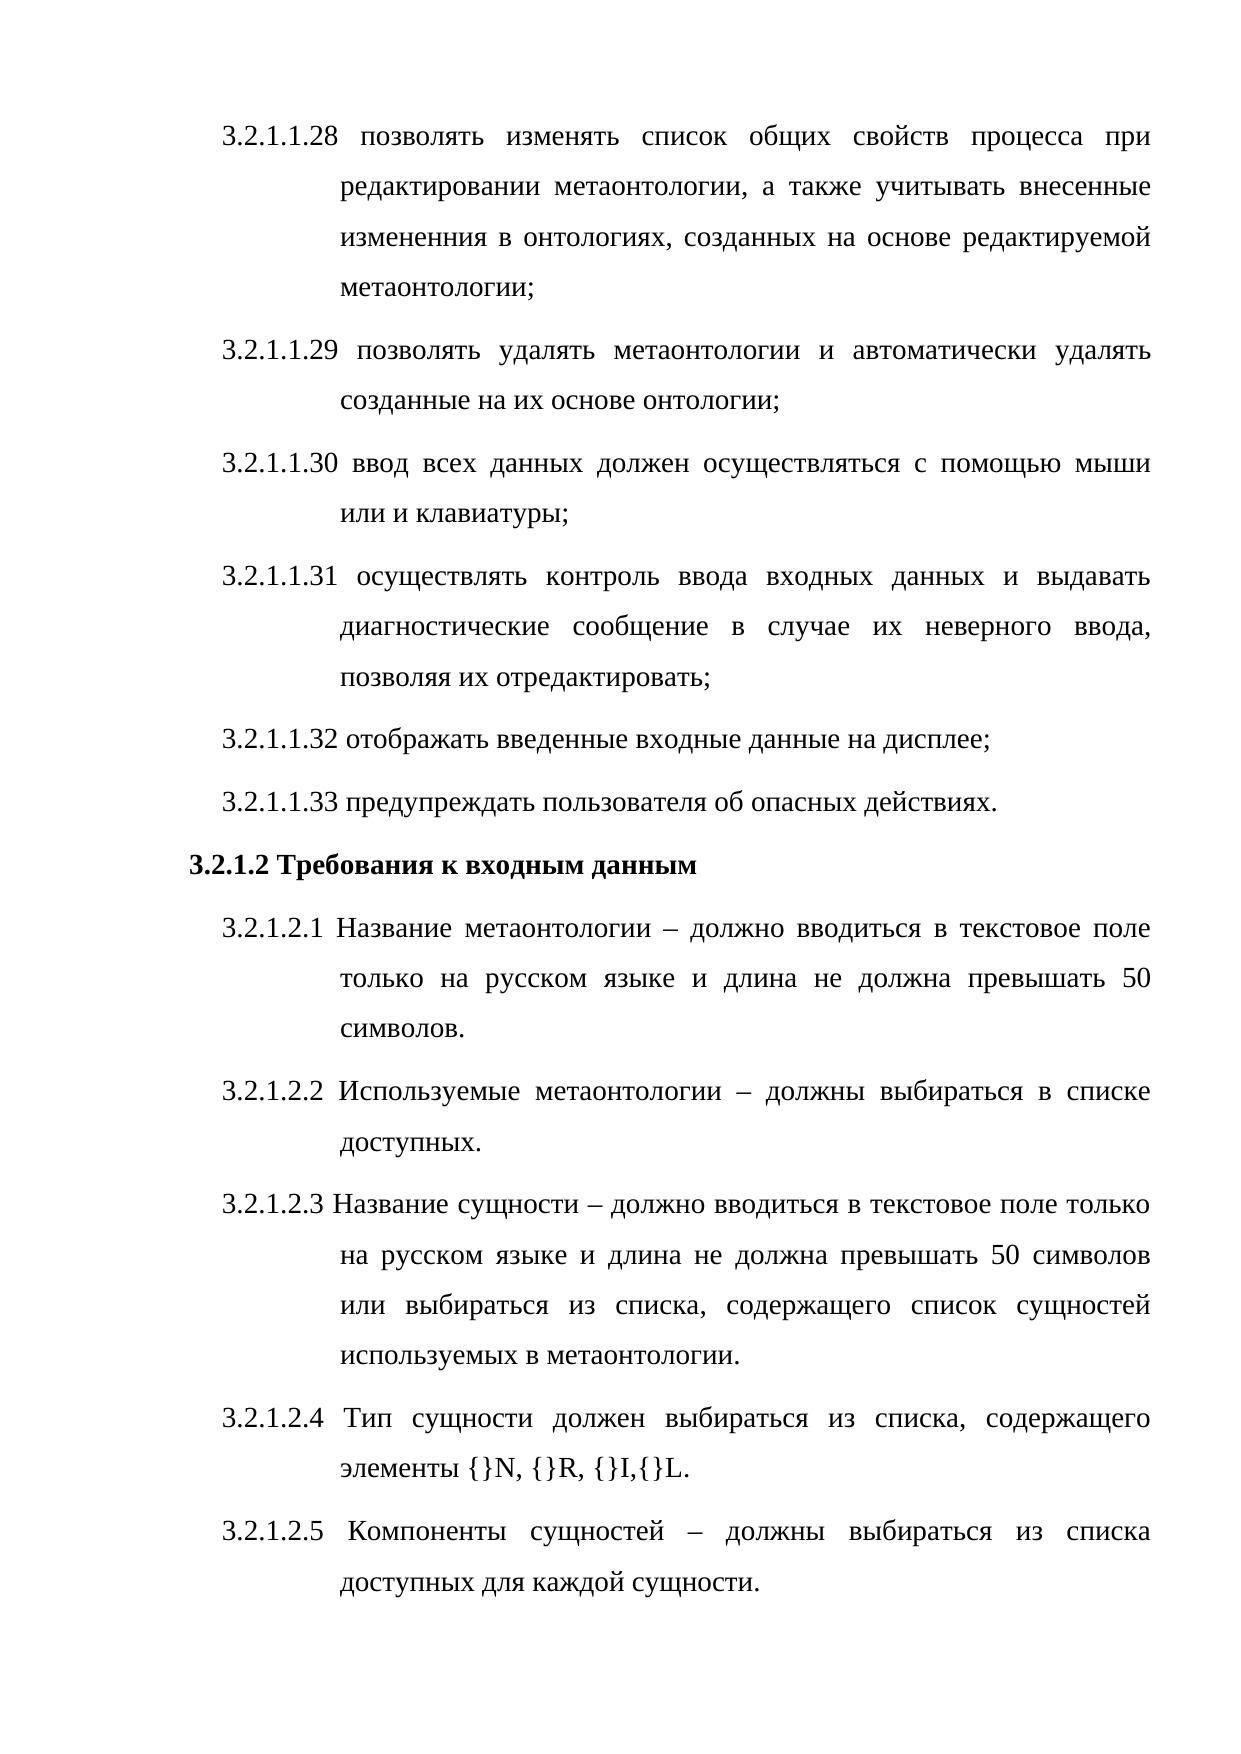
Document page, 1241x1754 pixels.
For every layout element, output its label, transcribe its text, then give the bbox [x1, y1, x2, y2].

text 3.2.1.1.29 позволять удалять метаонтологии и автоматически удалять созданные на их основе онтологии; [222, 332, 1152, 416]
text 3.2.1.2.1 Название метаонтологии – должно вводиться в текстовое поле только на русском языке и длина не должна превышать 50 символов. [222, 910, 1152, 1044]
text 3.2.1.2.4 Тип сущности должен выбираться из списка, содержащего элементы {}N, {}R, {}I,{}L. [222, 1400, 1152, 1484]
text 3.2.1.1.33 предупреждать пользователя об опасных действиях. [222, 784, 1152, 818]
text 3.2.1.1.30 ввод всех данных должен осуществляться с помощью мыши или и клавиатуры; [222, 445, 1152, 529]
text 3.2.1.1.28 позволять изменять список общих свойств процесса при редактировании метаонтологии, а также учитывать внесенные измененния в онтологиях, созданных на основе редактируемой метаонтологии; [222, 118, 1152, 303]
text 3.2.1.1.32 отображать введенные входные данные на дисплее; [222, 722, 1152, 755]
text 3.2.1.2.5 Компоненты сущностей – должны выбираться из списка доступных для каждой сущности. [222, 1513, 1152, 1597]
text 3.2.1.2.2 Используемые метаонтологии – должны выбираться в списке доступных. [222, 1073, 1152, 1157]
text 3.2.1.2 Требования к входным данным [177, 847, 1152, 881]
text 3.2.1.2.3 Название сущности – должно вводиться в текстовое поле только на русском языке и длина не должна превышать 50 символов или выбираться из списка, содержащего список сущностей используемых в метаонтологии. [222, 1187, 1152, 1371]
text 3.2.1.1.31 осуществлять контроль ввода входных данных и выдавать диагностические сообщение в случае их неверного ввода, позволяя их отредактировать; [222, 558, 1152, 692]
